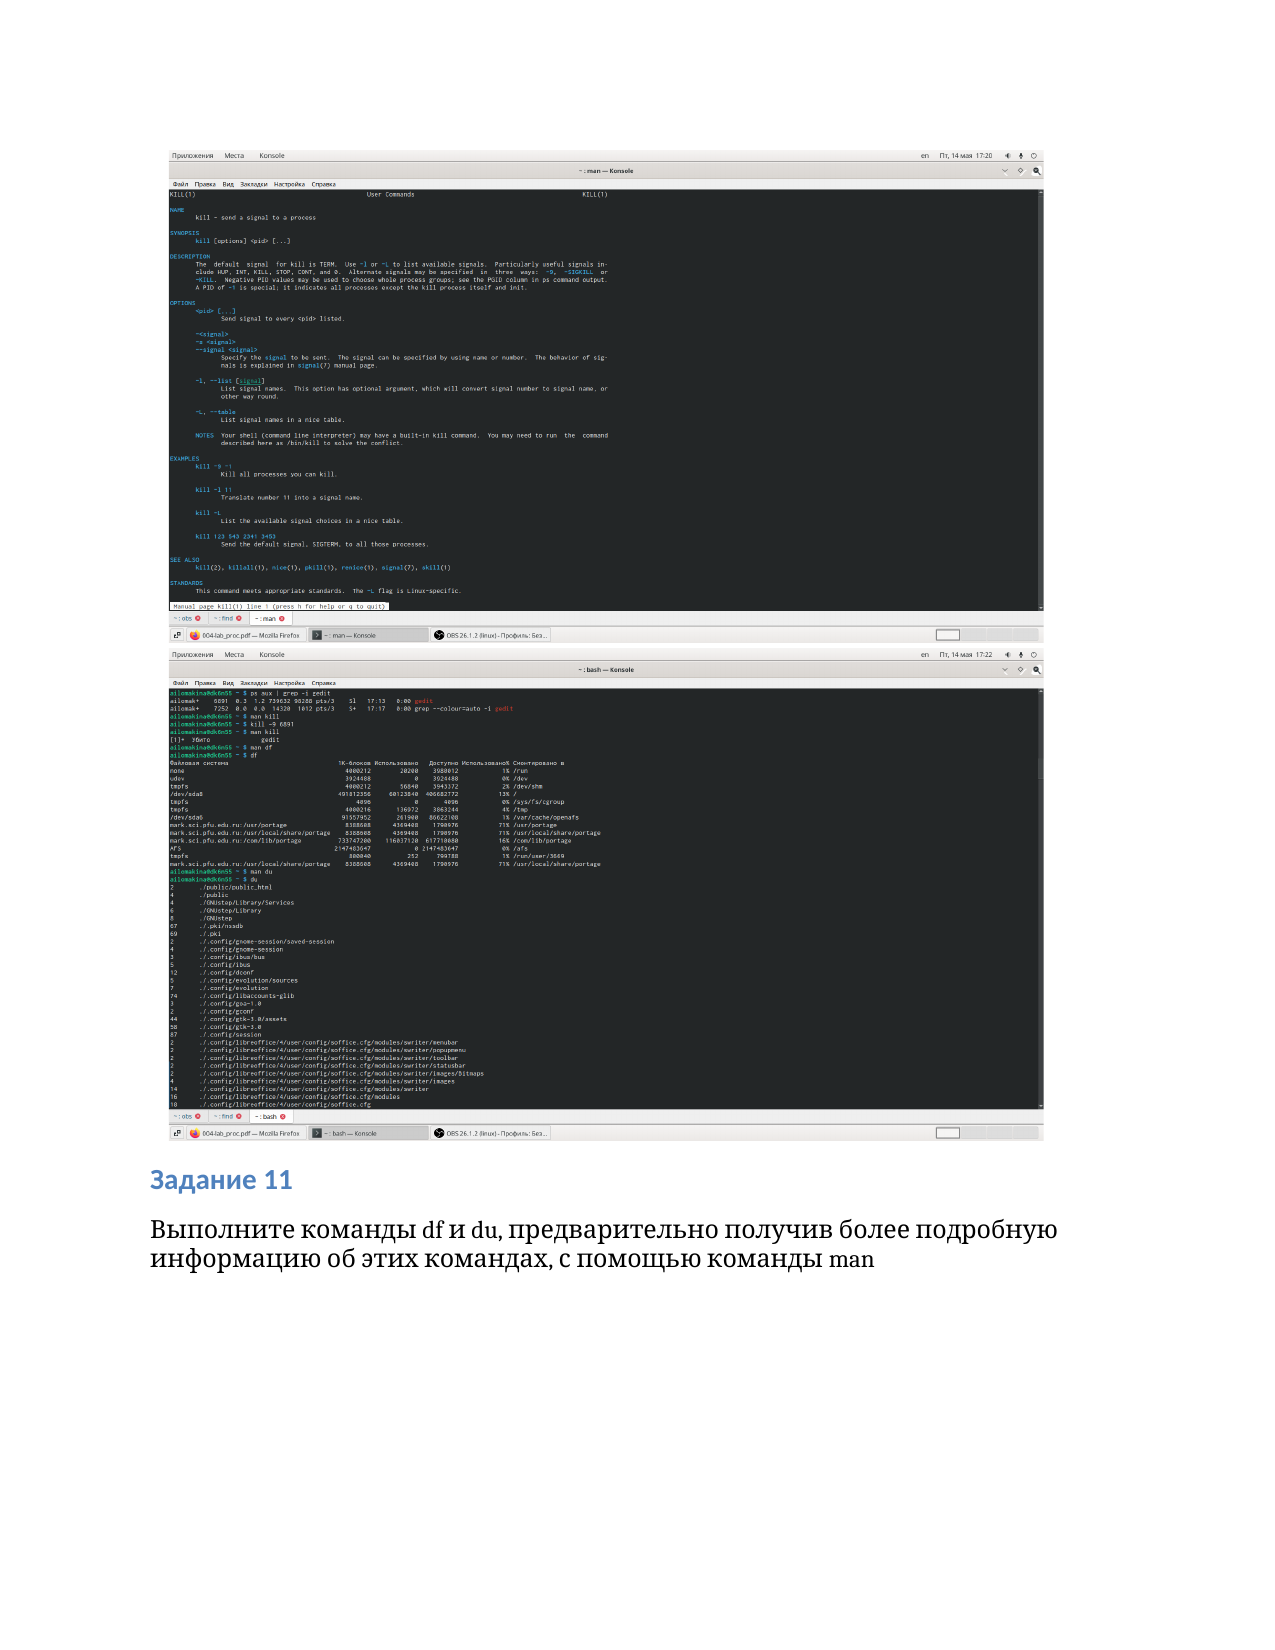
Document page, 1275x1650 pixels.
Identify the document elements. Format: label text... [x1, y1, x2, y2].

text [150, 150, 1125, 1141]
subtitle Задание 11 [150, 1161, 1125, 1197]
picture [168, 648, 1044, 1141]
text Выполните команды df и du, предварительно получив более подробную информацию об этих командах, с помощью команды man [150, 1216, 1125, 1273]
picture [168, 150, 1044, 643]
